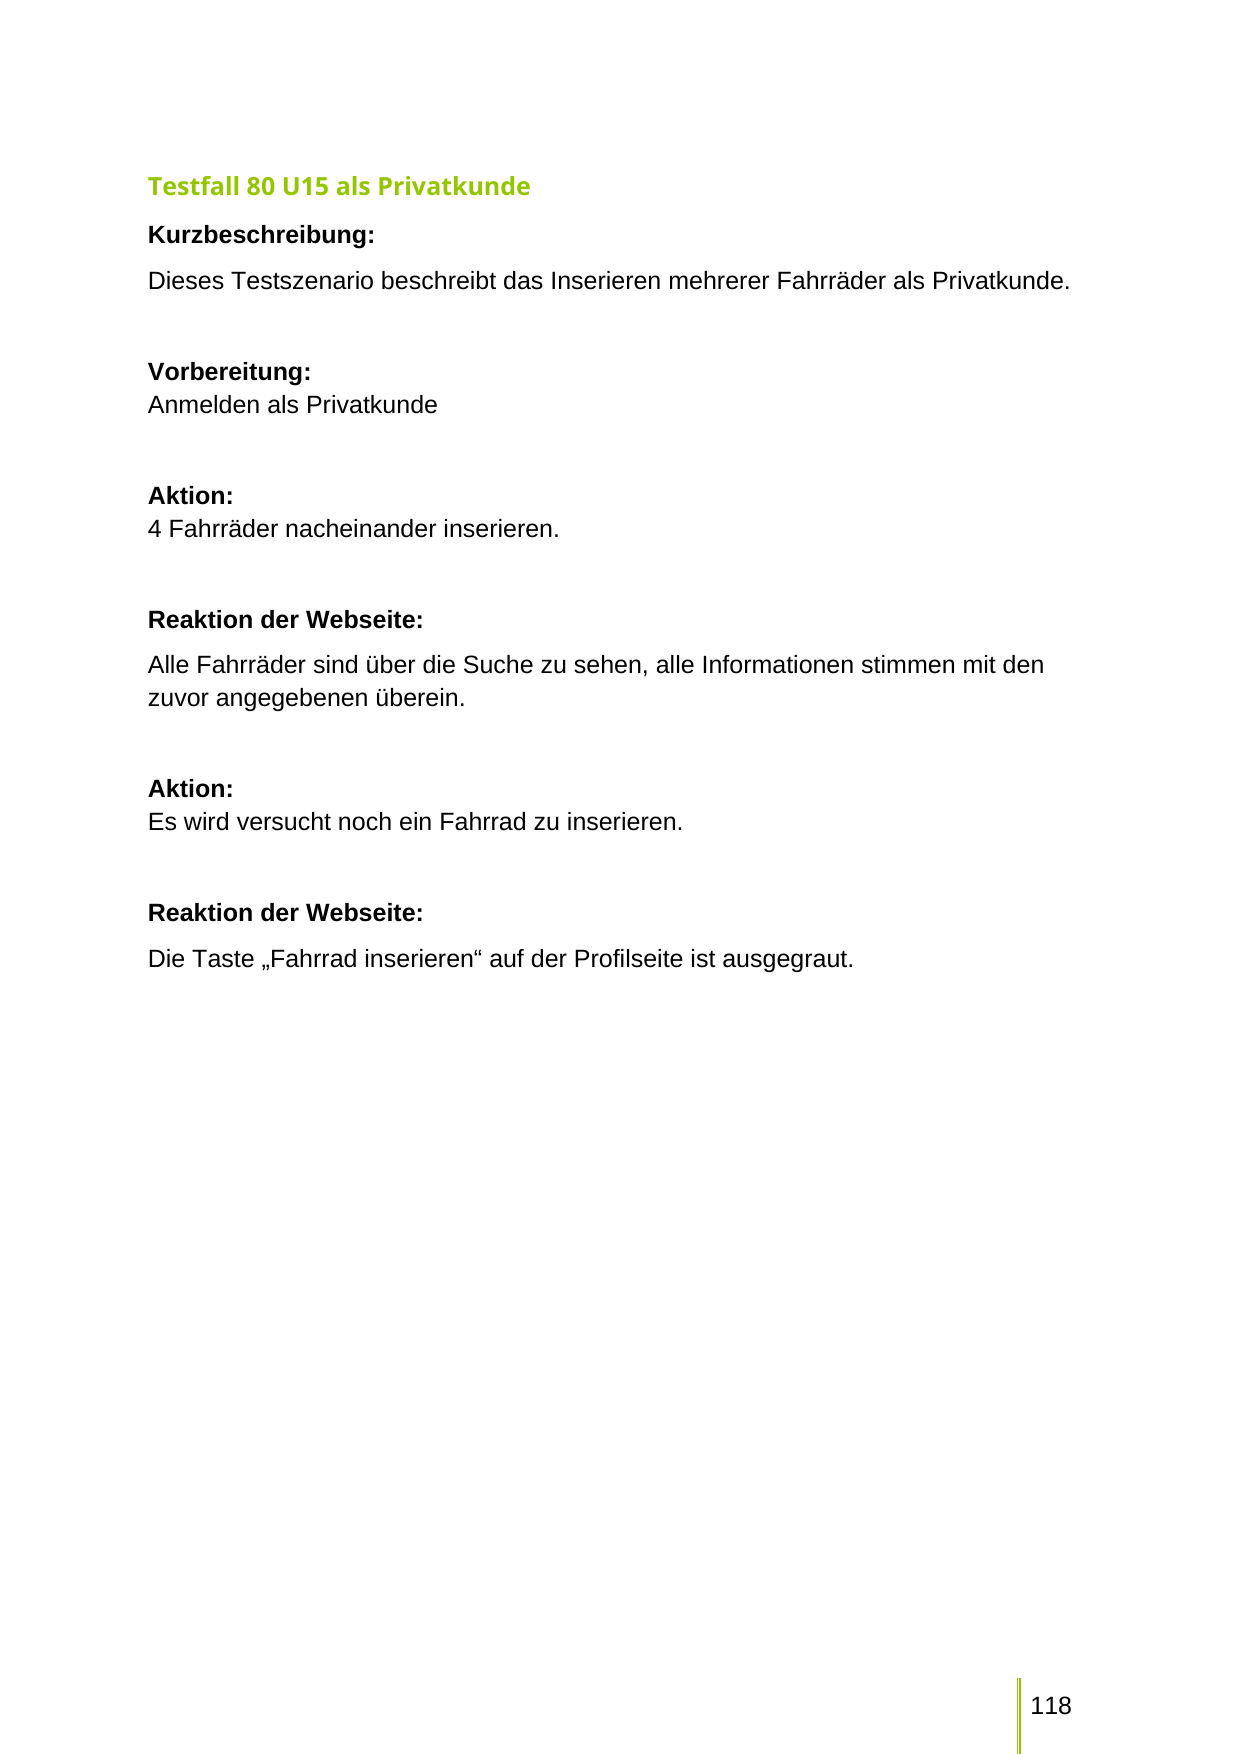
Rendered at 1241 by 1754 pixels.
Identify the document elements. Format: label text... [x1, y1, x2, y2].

text Dieses Testszenario beschreibt das Inserieren mehrerer Fahrräder als Privatkunde. [148, 266, 1093, 294]
text Reaktion der Webseite: [148, 898, 1093, 927]
text Aktion: Es wird versucht noch ein Fahrrad zu inserieren. [148, 774, 1093, 836]
text Kurzbeschreibung: [148, 220, 1093, 249]
text Die Taste „Fahrrad inserieren“ auf der Profilseite ist ausgegraut. [148, 944, 1093, 973]
text Alle Fahrräder sind über die Suche zu sehen, alle Informationen stimmen mit den zuvor angegebenen überein. [148, 650, 1093, 712]
text Aktion: 4 Fahrräder nacheinander inserieren. [148, 481, 1093, 542]
subtitle Testfall 80 U15 als Privatkunde [148, 168, 1093, 202]
text Vorbereitung: Anmelden als Privatkunde [148, 357, 1093, 418]
text Reaktion der Webseite: [148, 605, 1093, 633]
